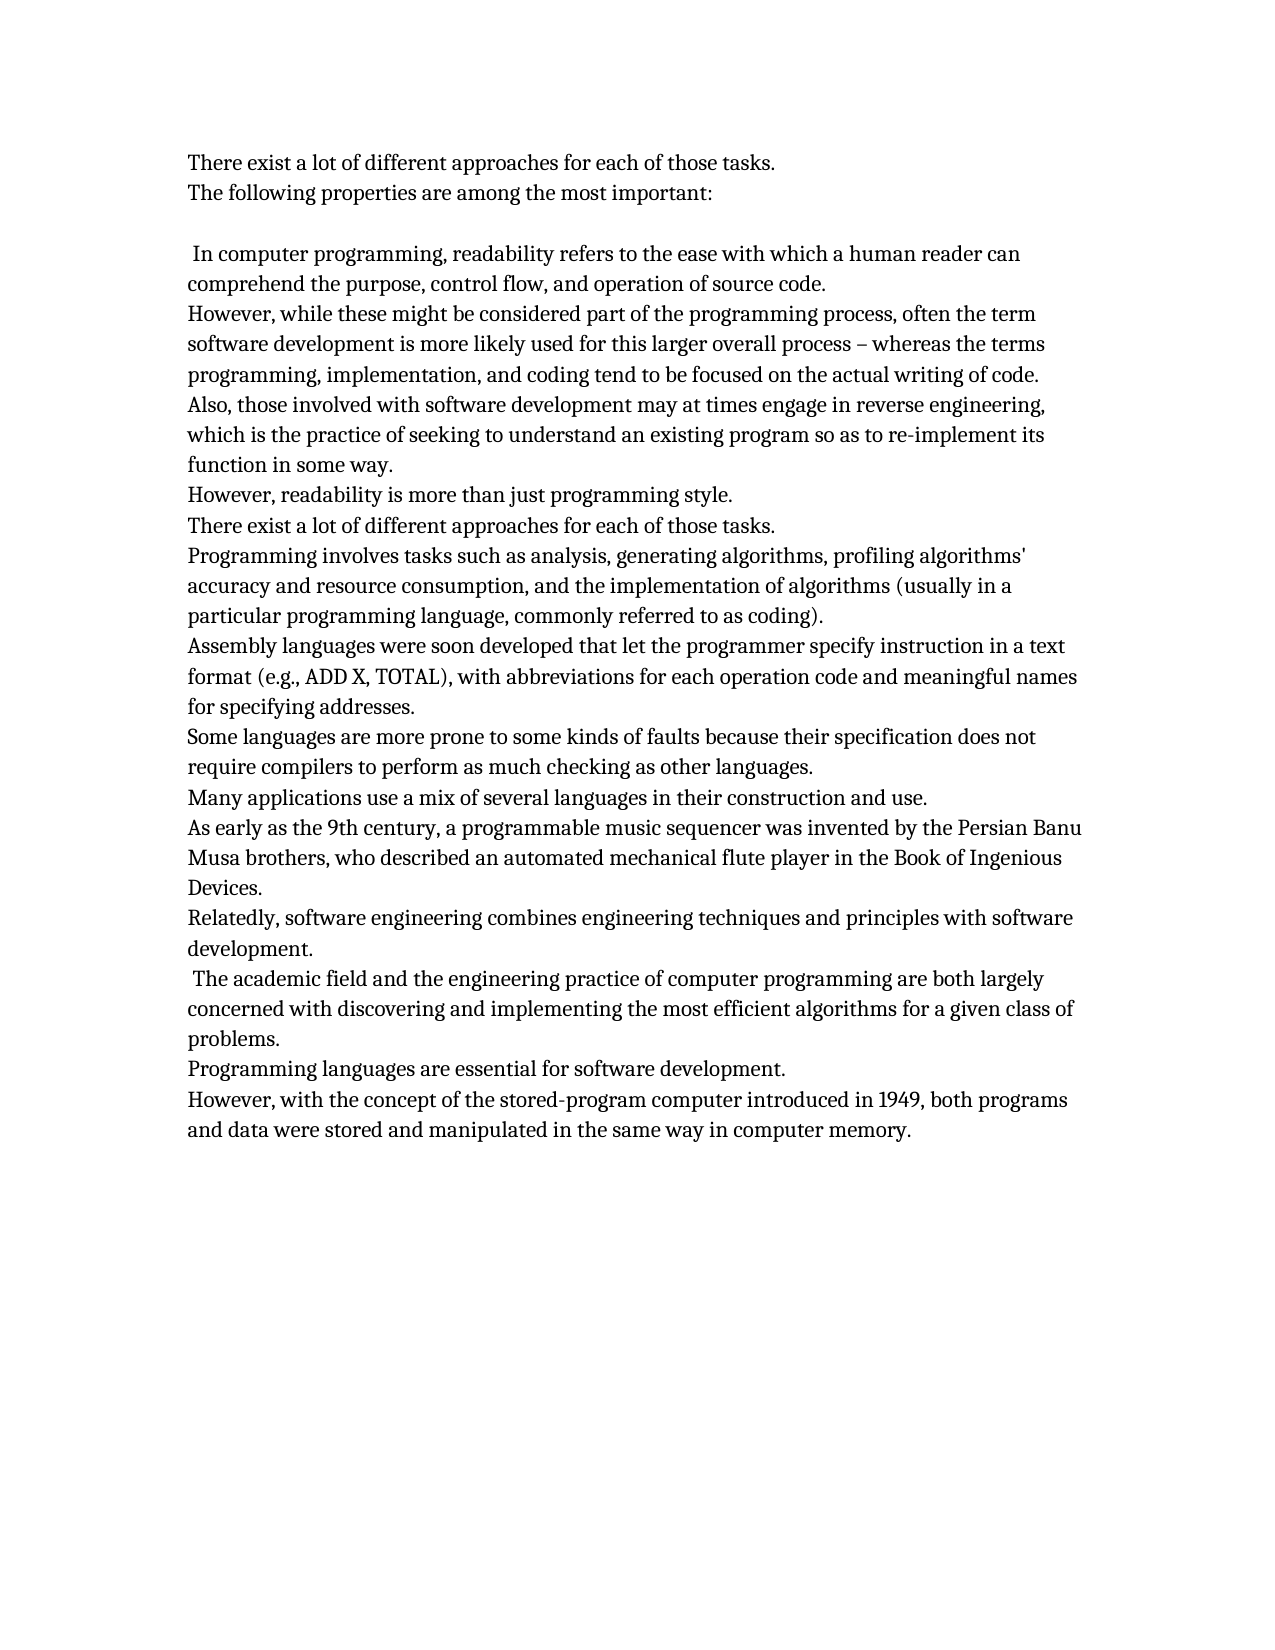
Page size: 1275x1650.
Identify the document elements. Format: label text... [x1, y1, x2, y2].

text There exist a lot of different approaches for each of those tasks. The following properties are among the most important: In computer programming, readability refers to the ease with which a human reader can comprehend the purpose, control flow, and operation of source code. However, while these might be considered part of the programming process, often the term software development is more likely used for this larger overall process – whereas the terms programming, implementation, and coding tend to be focused on the actual writing of code. Also, those involved with software development may at times engage in reverse engineering, which is the practice of seeking to understand an existing program so as to re-implement its function in some way. However, readability is more than just programming style. There exist a lot of different approaches for each of those tasks. Programming involves tasks such as analysis, generating algorithms, profiling algorithms' accuracy and resource consumption, and the implementation of algorithms (usually in a particular programming language, commonly referred to as coding). Assembly languages were soon developed that let the programmer specify instruction in a text format (e.g., ADD X, TOTAL), with abbreviations for each operation code and meaningful names for specifying addresses. Some languages are more prone to some kinds of faults because their specification does not require compilers to perform as much checking as other languages. Many applications use a mix of several languages in their construction and use. As early as the 9th century, a programmable music sequencer was invented by the Persian Banu Musa brothers, who described an automated mechanical flute player in the Book of Ingenious Devices. Relatedly, software engineering combines engineering techniques and principles with software development. The academic field and the engineering practice of computer programming are both largely concerned with discovering and implementing the most efficient algorithms for a given class of problems. Programming languages are essential for software development. However, with the concept of the stored-program computer introduced in 1949, both programs and data were stored and manipulated in the same way in computer memory. [187, 150, 1087, 1143]
